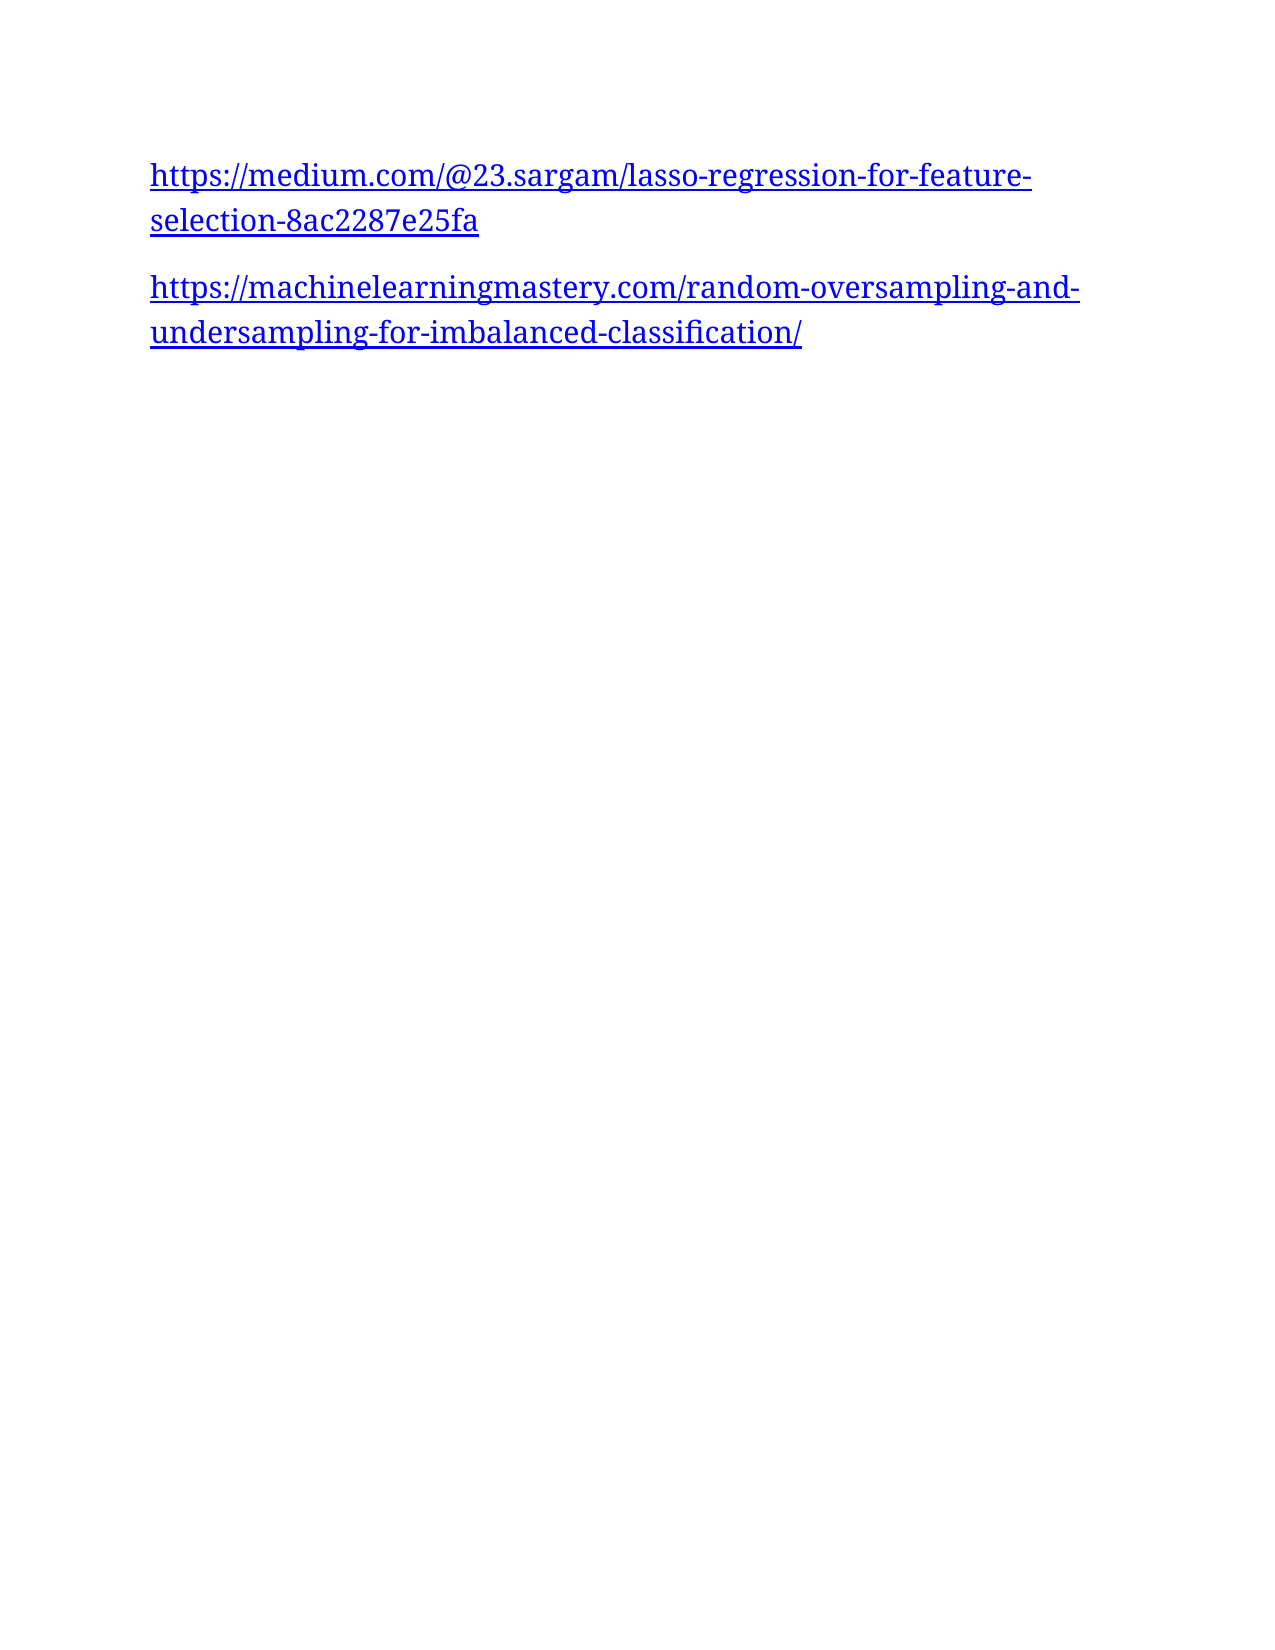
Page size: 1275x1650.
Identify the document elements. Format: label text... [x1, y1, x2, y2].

text https://medium.com/@23.sargam/lasso-regression-for-feature-selection-8ac2287e25fa [150, 150, 1125, 241]
text https://machinelearningmastery.com/random-oversampling-and-undersampling-for-imbalanced-classification/ [150, 262, 1125, 353]
